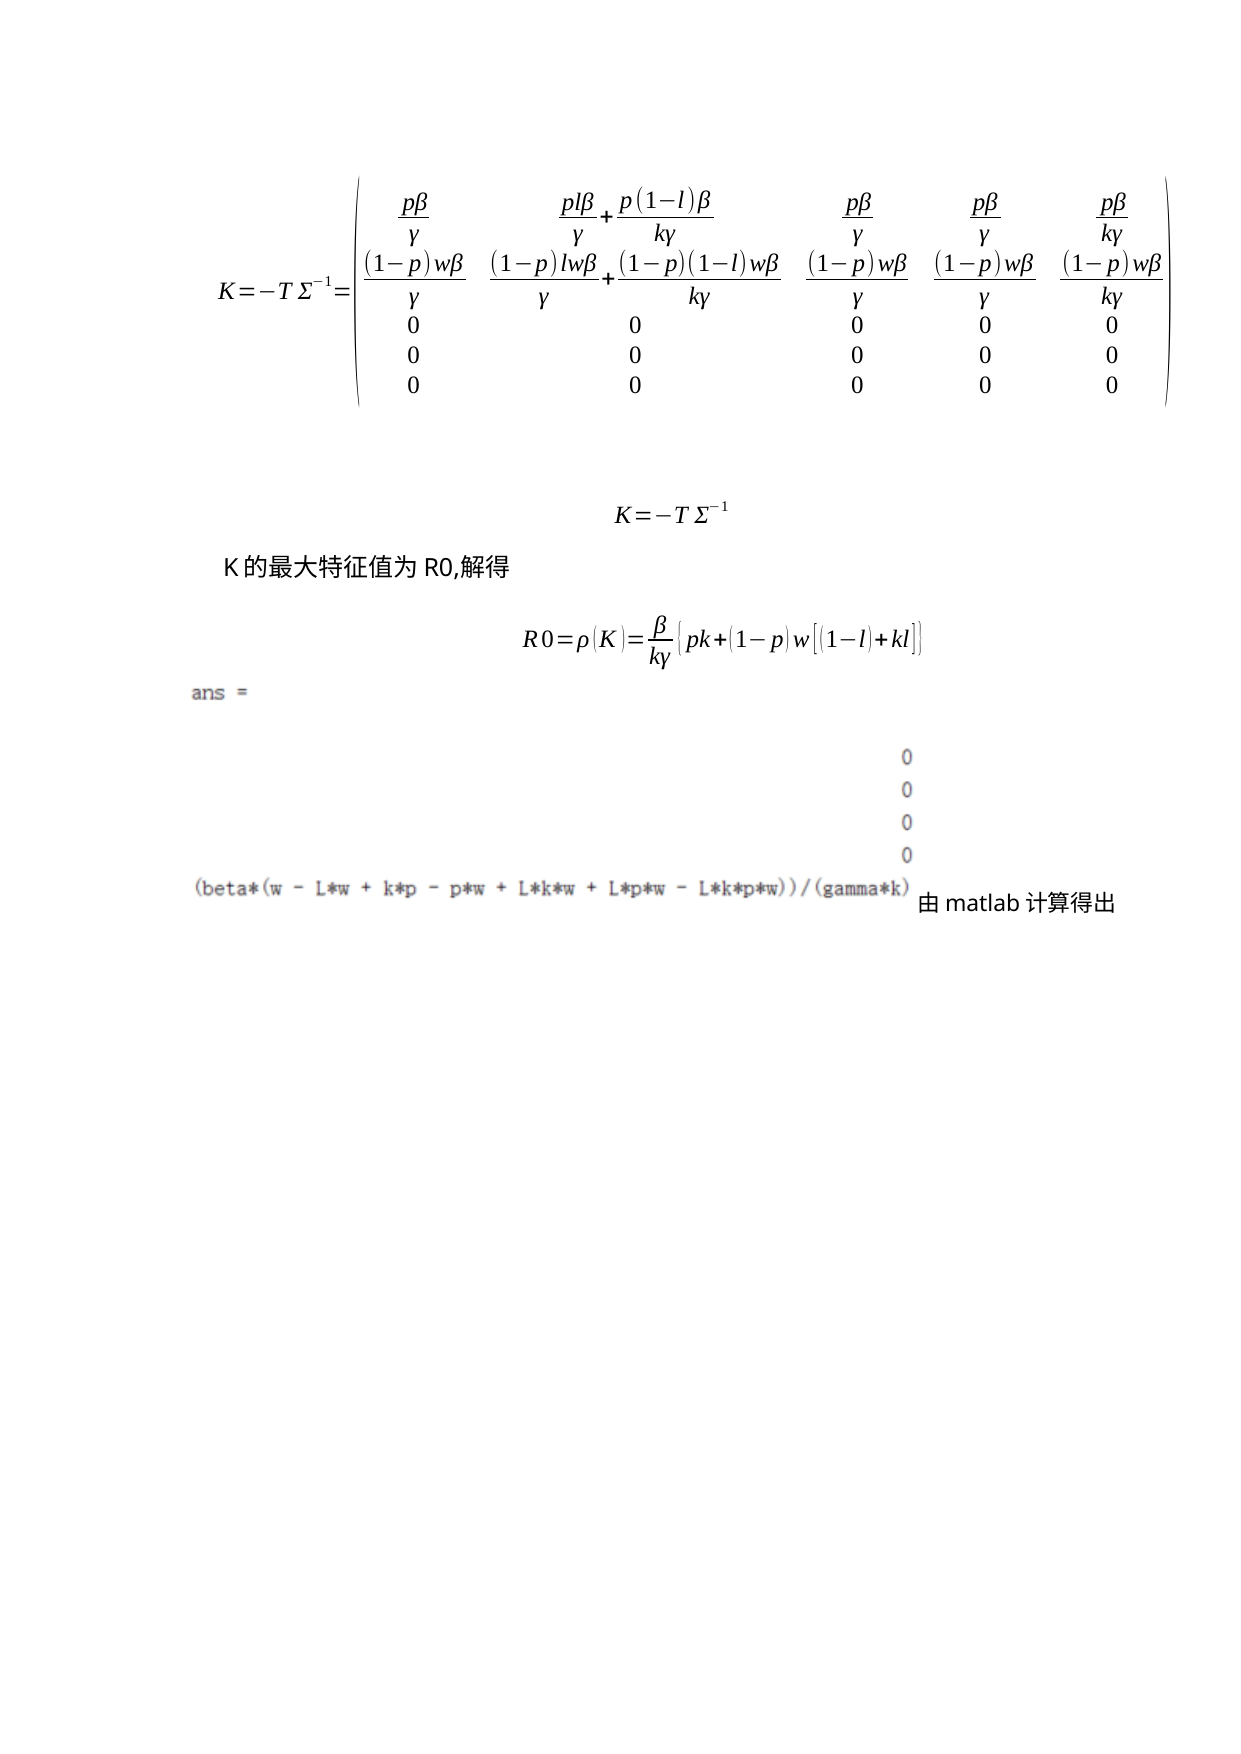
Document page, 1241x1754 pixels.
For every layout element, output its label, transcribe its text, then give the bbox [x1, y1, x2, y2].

text K的最大特征值为R0,解得 [173, 533, 1125, 598]
picture [187, 675, 918, 912]
